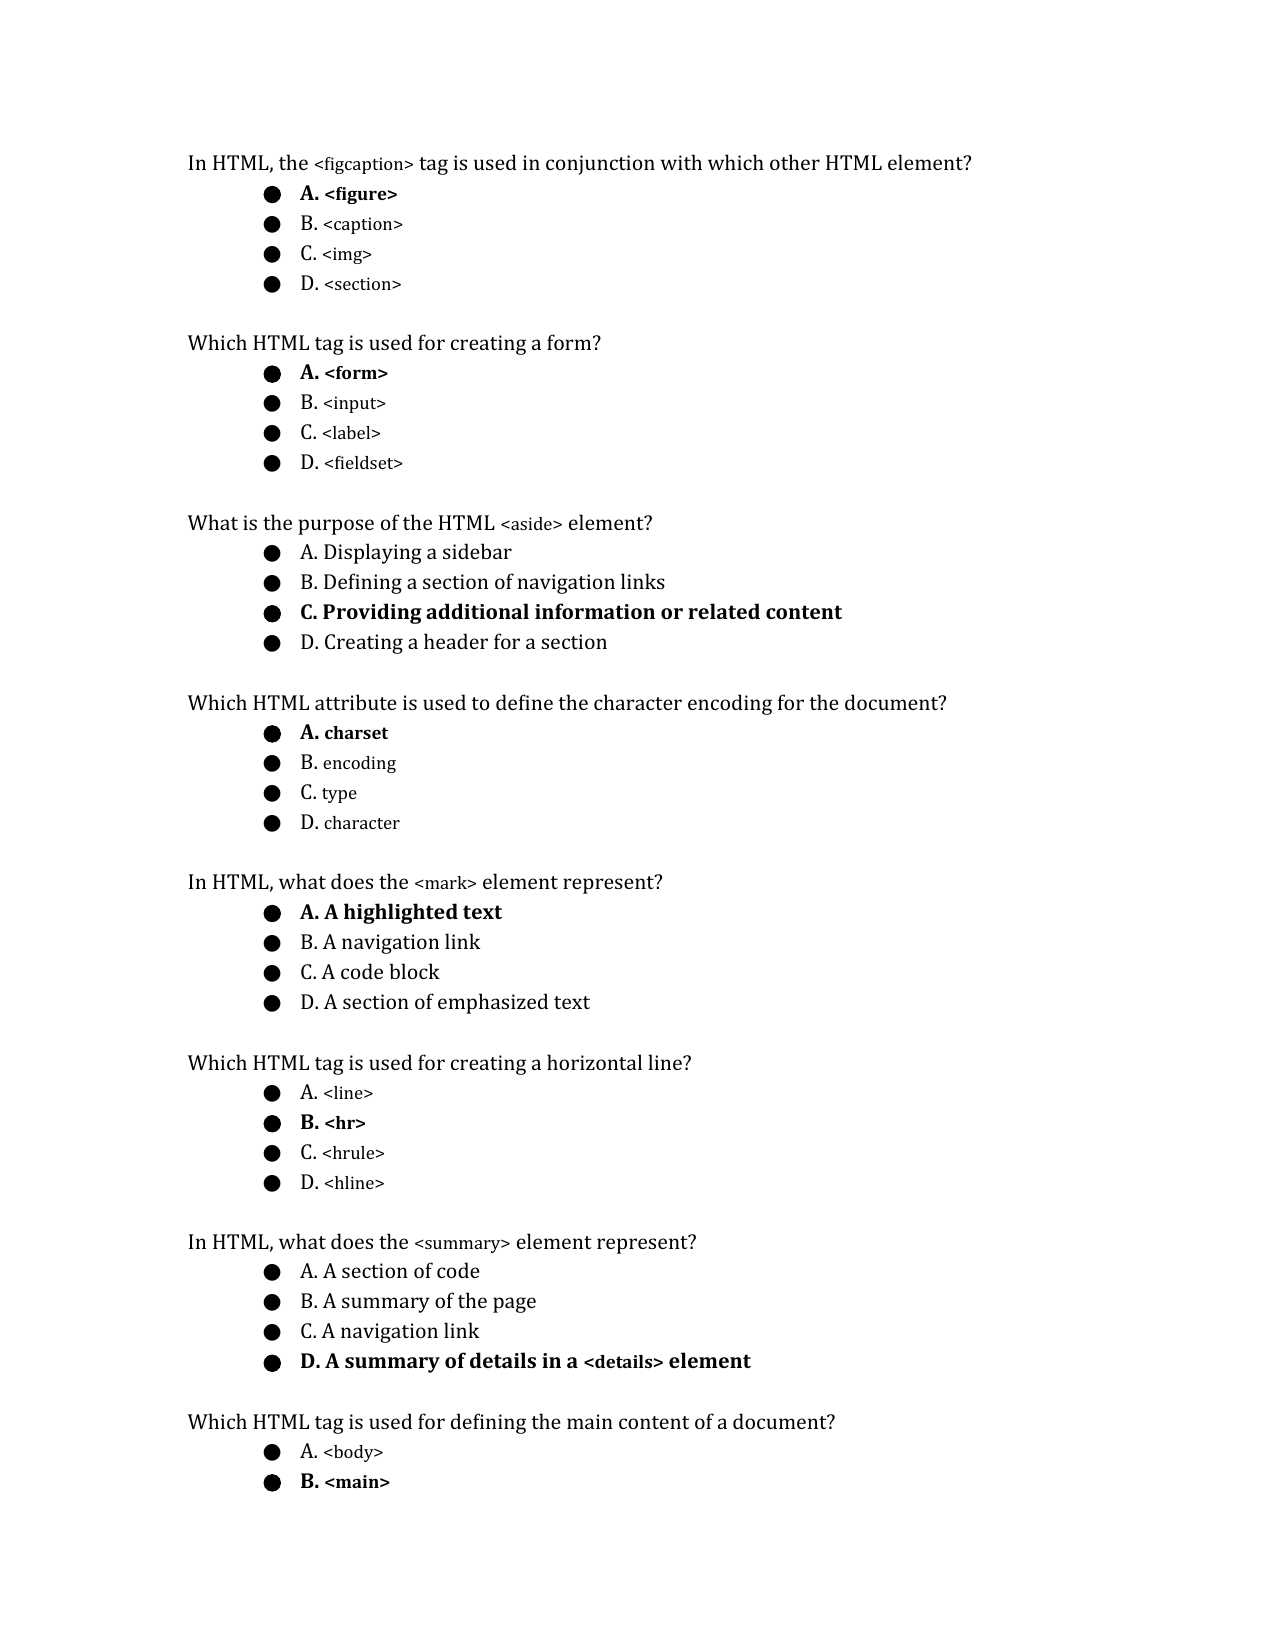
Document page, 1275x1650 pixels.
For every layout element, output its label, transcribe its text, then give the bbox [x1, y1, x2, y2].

list D. <hline> [262, 1168, 1125, 1195]
list D. A summary of details in a <details> element [262, 1348, 1125, 1374]
list C. A navigation link [262, 1318, 1125, 1344]
list Which HTML attribute is used to define the character encoding for the document? [187, 689, 1125, 715]
list B. <caption> [262, 209, 1125, 236]
list C. <img> [262, 239, 1125, 266]
list D. <fieldset> [262, 449, 1125, 475]
list D. character [262, 809, 1125, 835]
list A. Displaying a sidebar [262, 538, 1125, 565]
list B. <input> [262, 389, 1125, 415]
list In HTML, what does the <summary> element represent? [187, 1229, 1125, 1254]
list Which HTML tag is used for defining the main content of a document? [187, 1408, 1125, 1434]
list D. A section of emphasized text [262, 988, 1125, 1014]
list Which HTML tag is used for creating a horizontal line? [187, 1049, 1125, 1075]
list A. <form> [262, 359, 1125, 385]
list A. <line> [262, 1078, 1125, 1105]
list C. type [262, 779, 1125, 805]
list B. encoding [262, 749, 1125, 775]
list C. A code block [262, 958, 1125, 984]
list Which HTML tag is used for creating a form? [187, 329, 1125, 355]
list In HTML, what does the <mark> element represent? [187, 869, 1125, 894]
list C. <label> [262, 419, 1125, 445]
list In HTML, the <figcaption> tag is used in conjunction with which other HTML element? [187, 150, 1125, 176]
list A. charset [262, 719, 1125, 745]
list C. Providing additional information or related content [262, 598, 1125, 625]
list What is the purpose of the HTML <aside> element? [187, 509, 1125, 535]
list A. <body> [262, 1438, 1125, 1464]
list B. Defining a section of navigation links [262, 568, 1125, 595]
list A. A highlighted text [262, 898, 1125, 924]
list C. <hrule> [262, 1138, 1125, 1165]
list A. A section of code [262, 1258, 1125, 1284]
list A. <figure> [262, 179, 1125, 206]
list B. <hr> [262, 1108, 1125, 1135]
list D. Creating a header for a section [262, 628, 1125, 655]
list B. <main> [262, 1468, 1125, 1494]
list D. <section> [262, 269, 1125, 296]
list B. A summary of the page [262, 1288, 1125, 1314]
list B. A navigation link [262, 928, 1125, 954]
